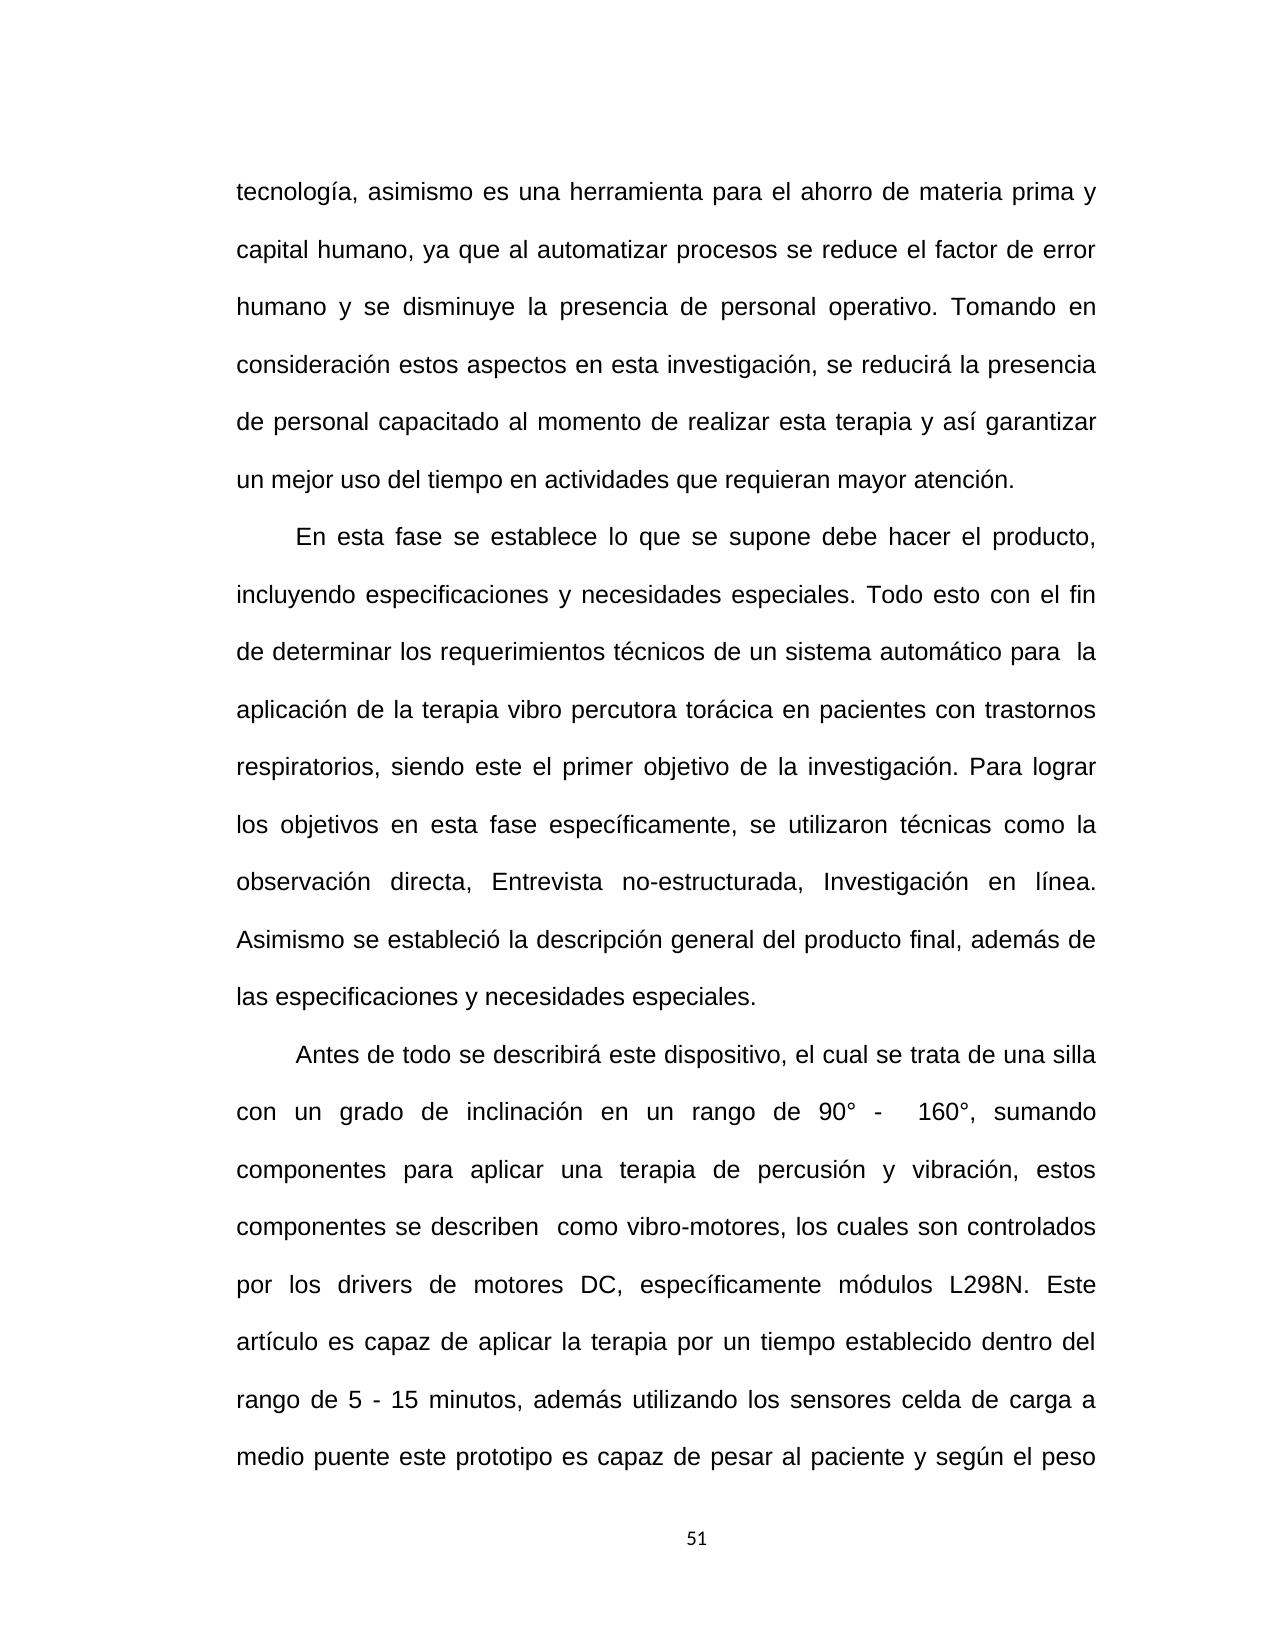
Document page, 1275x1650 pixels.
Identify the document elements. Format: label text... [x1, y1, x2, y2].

text En esta fase se establece lo que se supone debe hacer el producto, incluyendo especificaciones y necesidades especiales. Todo esto con el fin de determinar los requerimientos técnicos de un sistema automático para la aplicación de la terapia vibro percutora torácica en pacientes con trastornos respiratorios, siendo este el primer objetivo de la investigación. Para lograr los objetivos en esta fase específicamente, se utilizaron técnicas como la observación directa, Entrevista no-estructurada, Investigación en línea. Asimismo se estableció la descripción general del producto final, además de las especificaciones y necesidades especiales. [236, 522, 1098, 1011]
text tecnología, asimismo es una herramienta para el ahorro de materia prima y capital humano, ya que al automatizar procesos se reduce el factor de error humano y se disminuye la presencia de personal operativo. Tomando en consideración estos aspectos en esta investigación, se reducirá la presencia de personal capacitado al momento de realizar esta terapia y así garantizar un mejor uso del tiempo en actividades que requieran mayor atención. [236, 177, 1098, 493]
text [236, 1040, 1098, 1471]
